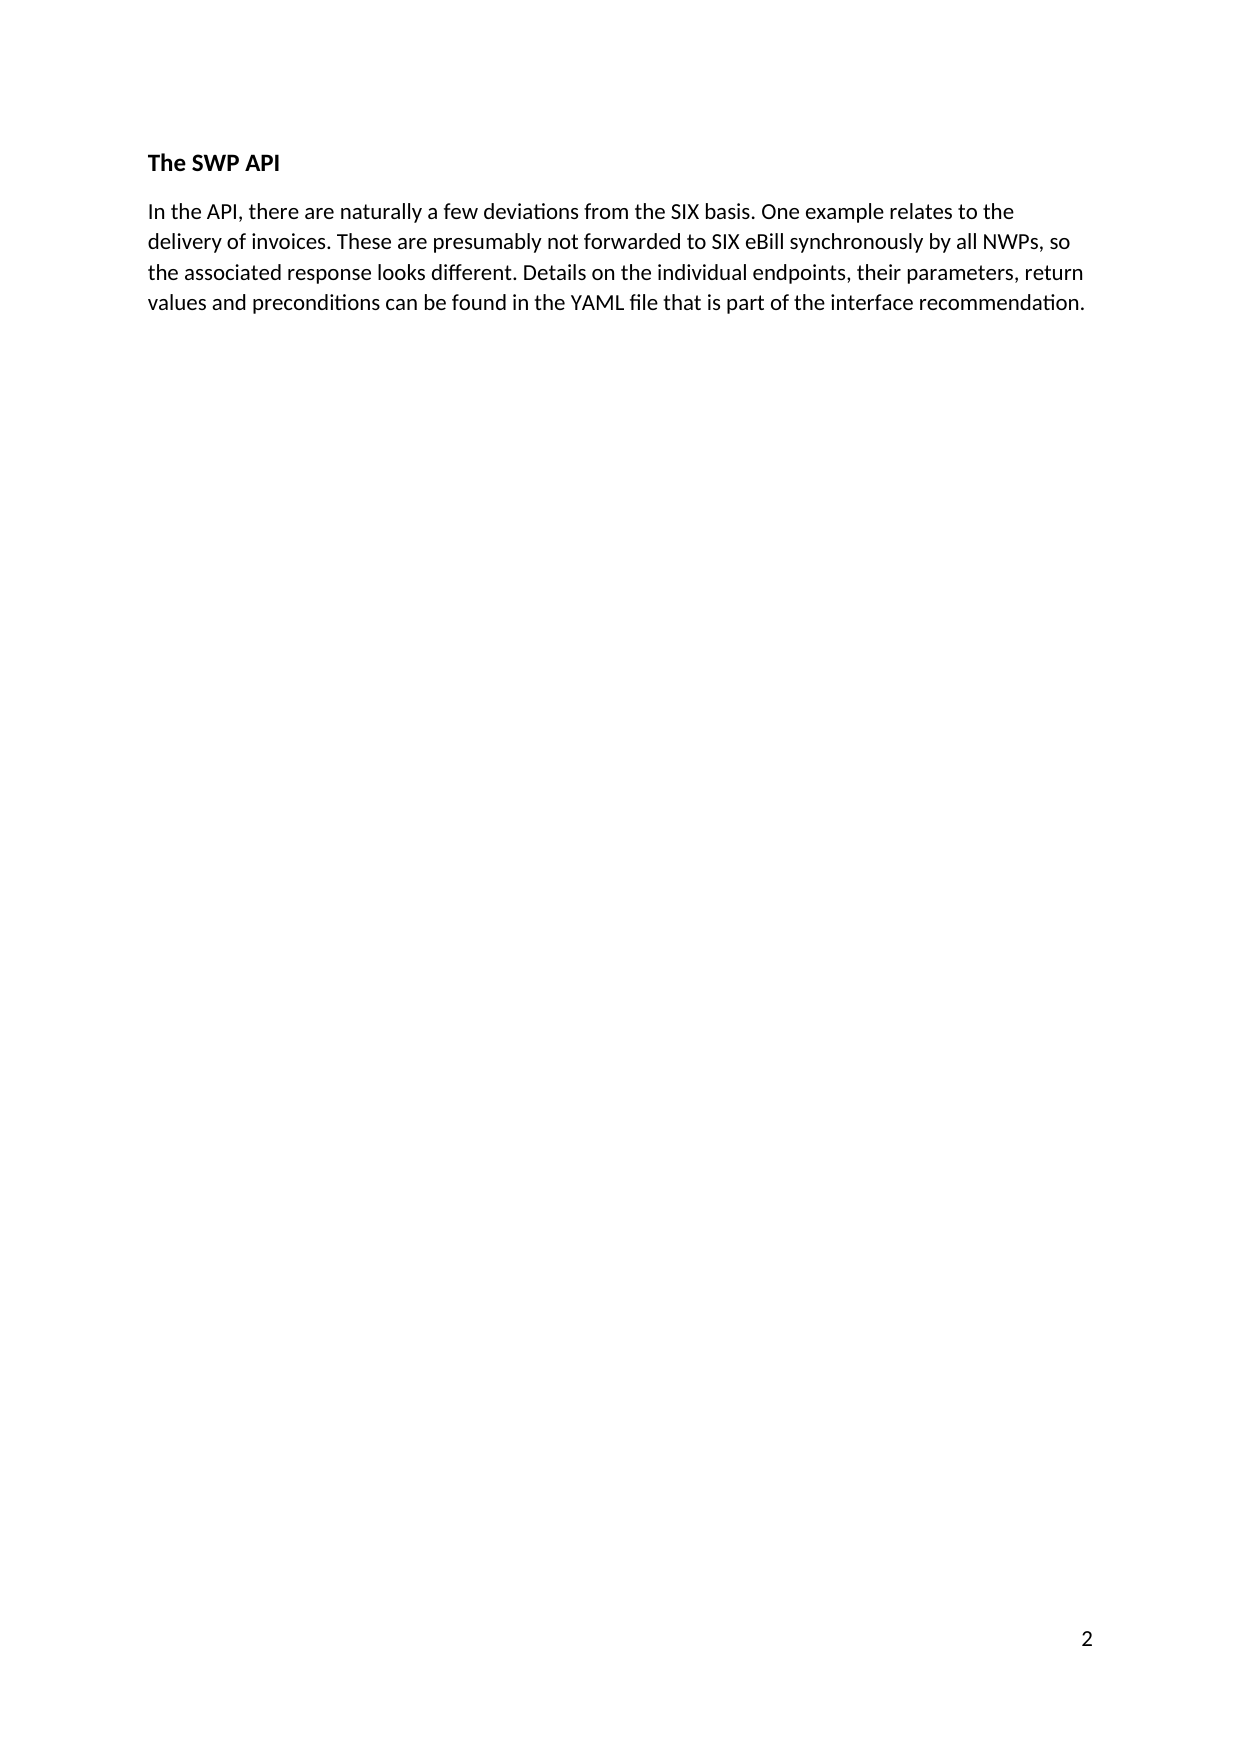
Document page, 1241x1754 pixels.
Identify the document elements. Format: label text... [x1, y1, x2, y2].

text The SWP API [148, 148, 1093, 178]
text In the API, there are naturally a few deviations from the SIX basis. One example relates to the delivery of invoices. These are presumably not forwarded to SIX eBill synchronously by all NWPs, so the associated response looks different. Details on the individual endpoints, their parameters, return values and preconditions can be found in the YAML file that is part of the interface recommendation. [148, 197, 1093, 316]
